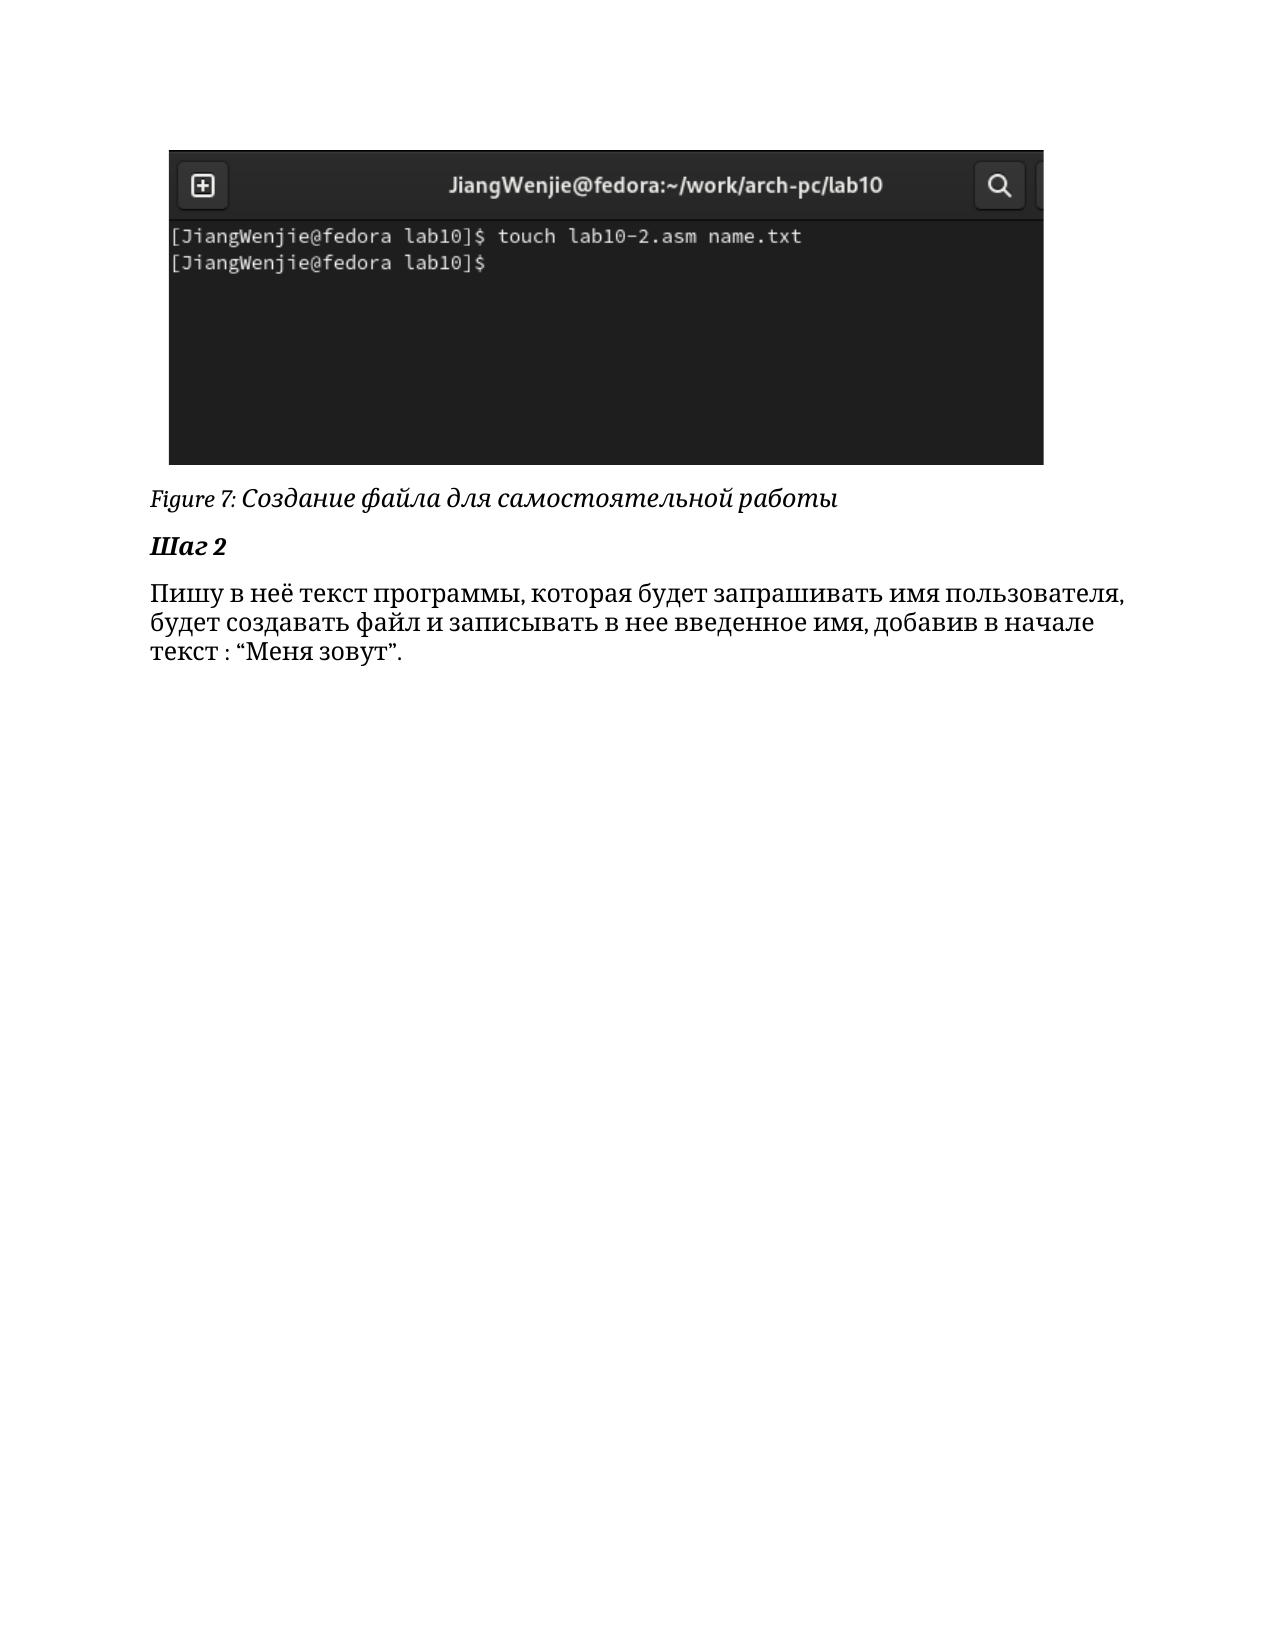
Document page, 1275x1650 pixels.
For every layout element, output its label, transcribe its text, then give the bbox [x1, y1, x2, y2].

text Figure 7: Создание файла для самостоятельной работы [150, 485, 1125, 514]
text Пишу в неё текст программы, которая будет запрашивать имя пользователя, будет создавать файл и записывать в нее введенное имя, добавив в начале текст : “Меня зовут”. [150, 580, 1125, 667]
text Шаг 2 [150, 533, 1125, 562]
picture [168, 150, 1044, 465]
